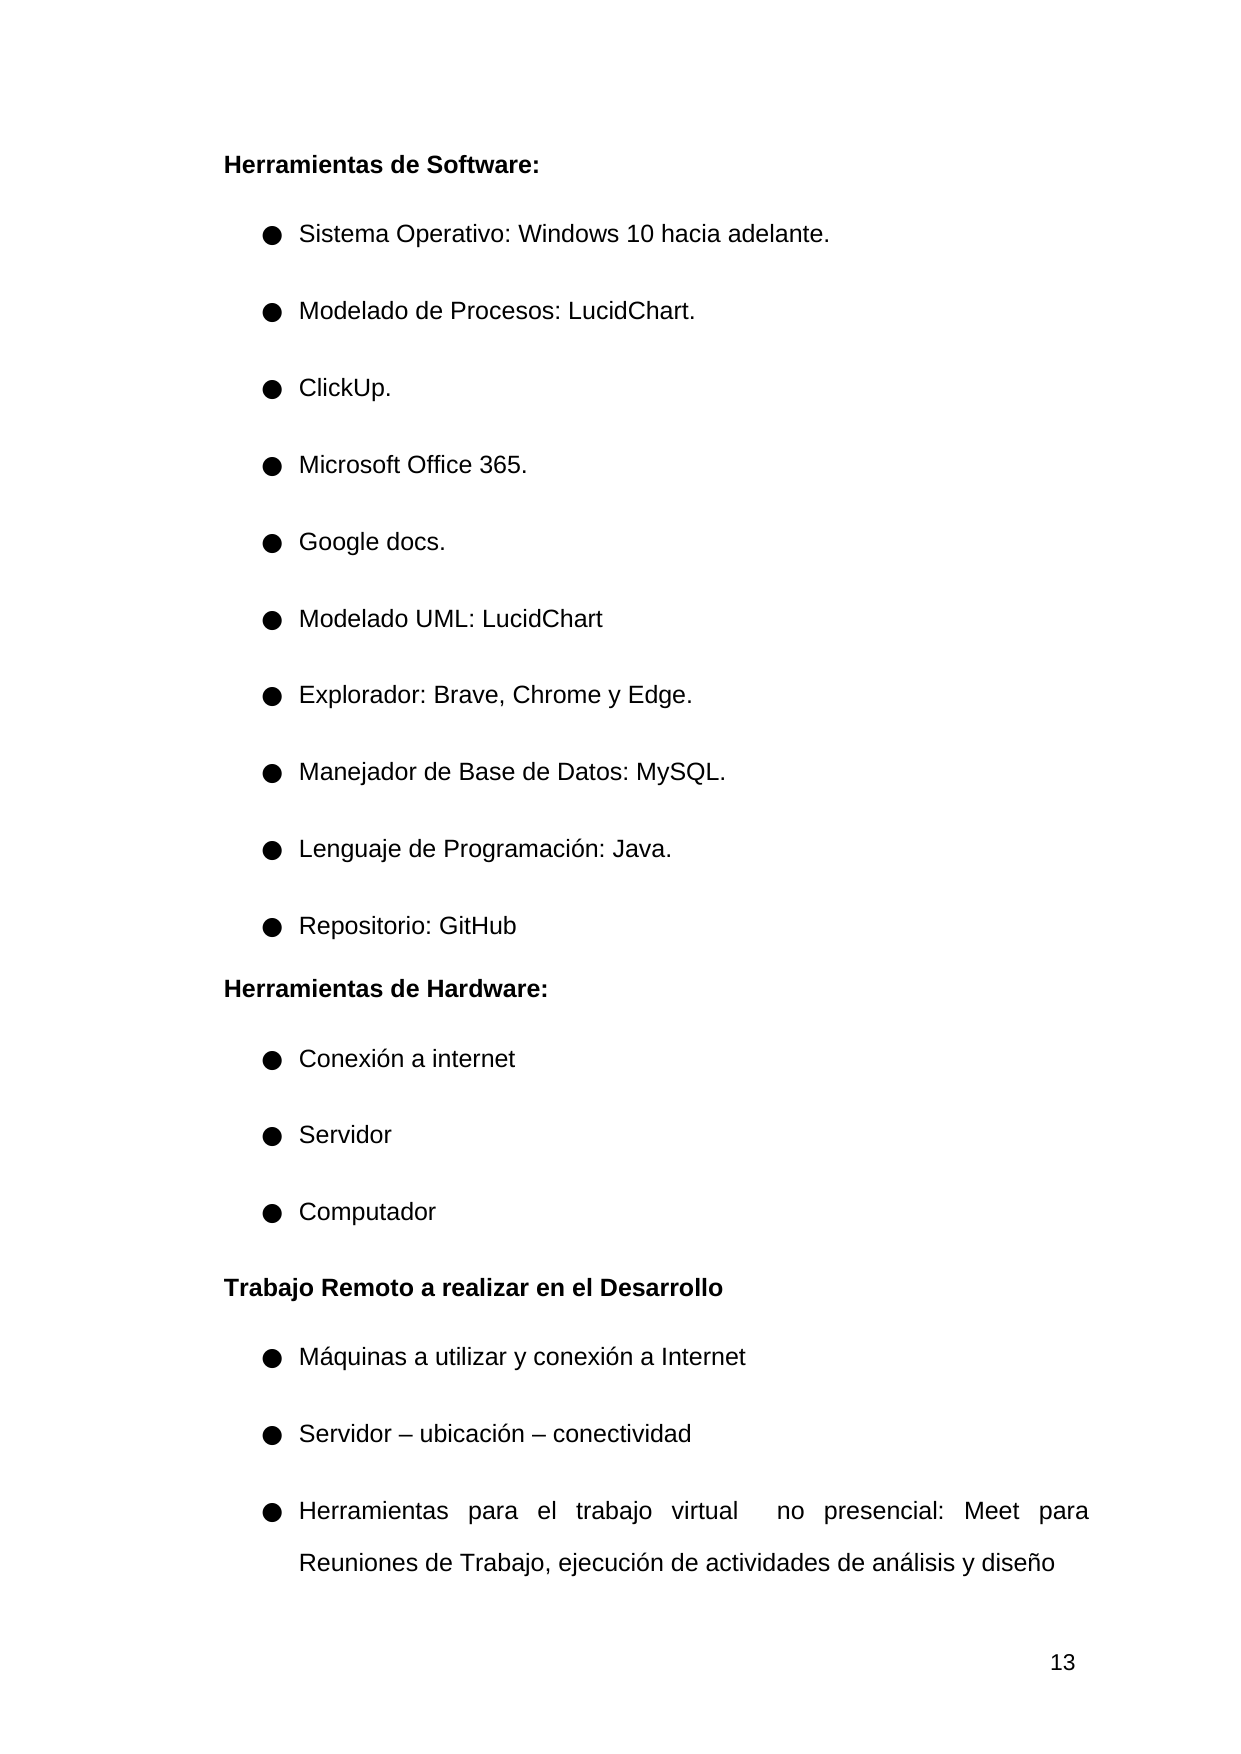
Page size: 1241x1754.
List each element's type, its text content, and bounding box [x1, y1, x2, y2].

list Conexión a internet [261, 1030, 1090, 1081]
list Modelado de Procesos: LucidChart. [261, 282, 1090, 334]
list Google docs. [261, 513, 1090, 564]
list Manejador de Base de Datos: MySQL. [261, 744, 1090, 795]
list Explorador: Brave, Chrome y Edge. [261, 667, 1090, 718]
list Modelado UML: LucidChart [261, 590, 1090, 641]
list ClickUp. [261, 359, 1090, 411]
list Herramientas para el trabajo virtual no presencial: Meet para Reuniones de Trabajo, ejecución de actividades de análisis y diseño [261, 1482, 1090, 1577]
list Sistema Operativo: Windows 10 hacia adelante. [261, 206, 1090, 257]
text Trabajo Remoto a realizar en el Desarrollo [150, 1273, 1090, 1302]
list Microsoft Office 365. [261, 436, 1090, 487]
text Herramientas de Software: [224, 150, 1090, 179]
text Herramientas de Hardware: [150, 974, 1090, 1003]
list Servidor – ubicación – conectividad [261, 1406, 1090, 1457]
list Máquinas a utilizar y conexión a Internet [261, 1329, 1090, 1380]
list Computador [261, 1184, 1090, 1235]
list Lenguaje de Programación: Java. [261, 821, 1090, 872]
list Repositorio: GitHub [261, 897, 1090, 949]
list Servidor [261, 1107, 1090, 1158]
